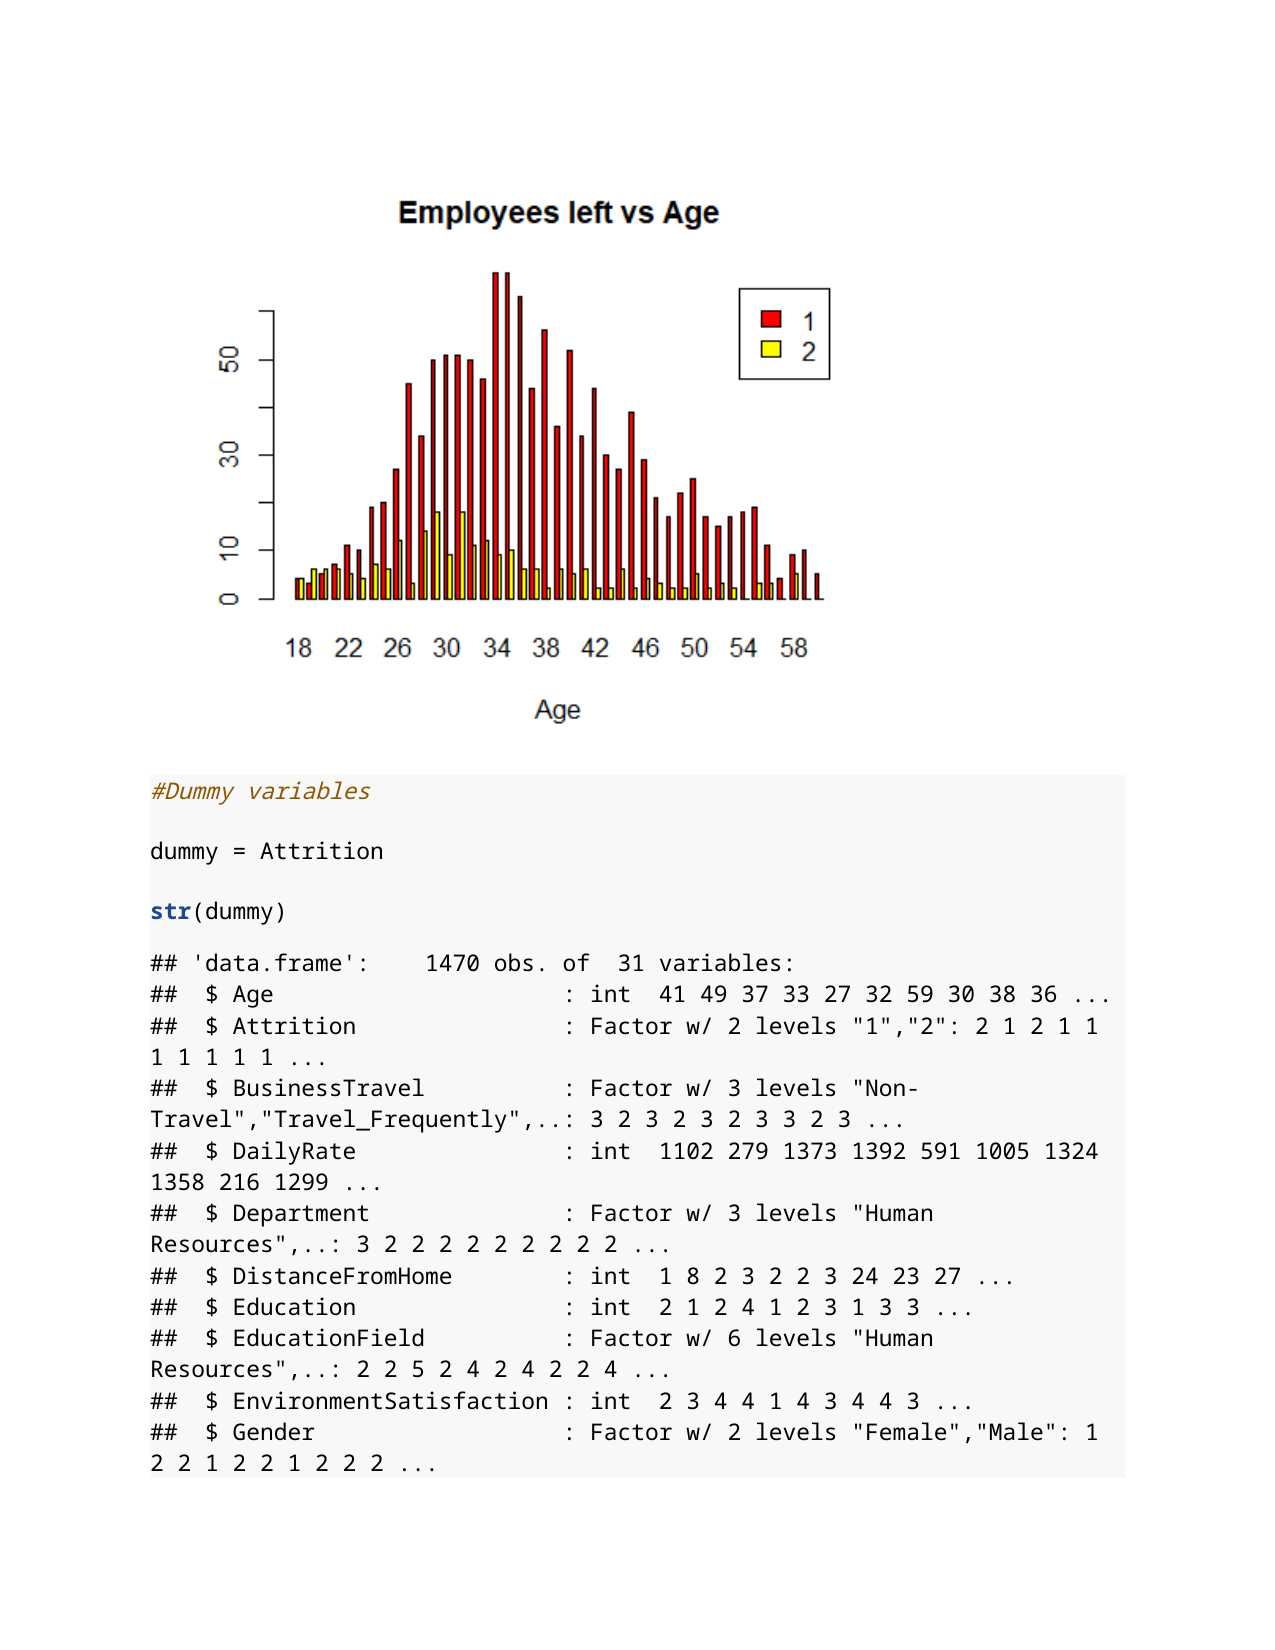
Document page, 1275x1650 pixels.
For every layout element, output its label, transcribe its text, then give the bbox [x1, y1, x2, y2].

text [150, 947, 1125, 1478]
picture [150, 150, 908, 757]
text #Dummy variables dummy = Attrition str(dummy) [150, 775, 1125, 926]
